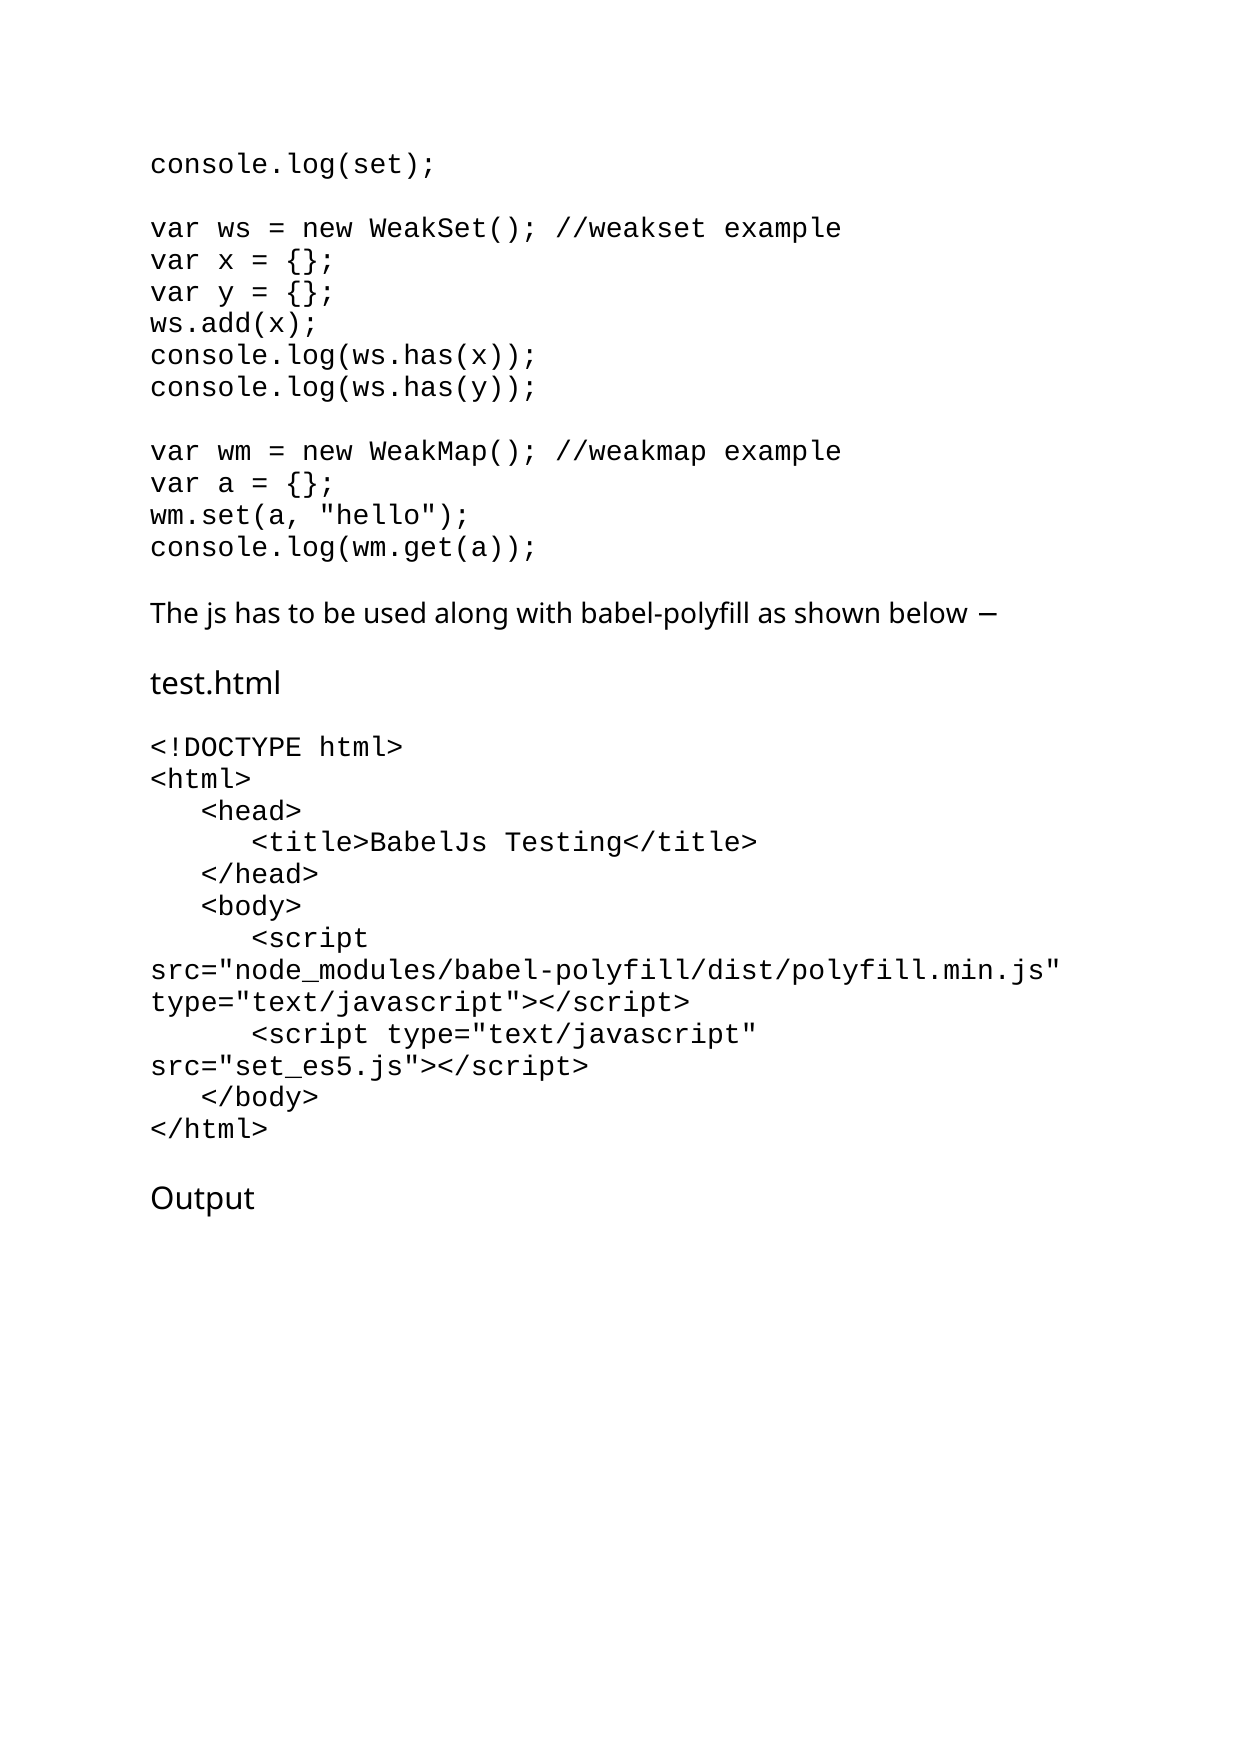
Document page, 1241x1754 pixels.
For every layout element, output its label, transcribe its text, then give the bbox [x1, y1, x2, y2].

text var a = {}; [150, 469, 1090, 501]
text console.log(ws.has(y)); [150, 373, 1090, 405]
text </head> [150, 860, 1090, 892]
text </html> [150, 1115, 1090, 1147]
text <html> [150, 765, 1090, 797]
text test.html [150, 661, 1090, 704]
text console.log(wm.get(a)); [150, 532, 1090, 564]
text ws.add(x); [150, 309, 1090, 341]
text The js has to be used along with babel-polyfill as shown below − [150, 593, 1090, 632]
text <body> [150, 892, 1090, 924]
text <script type="text/javascript" src="set_es5.js"></script> [150, 1020, 1090, 1083]
text </body> [150, 1083, 1090, 1115]
text console.log(set); [150, 150, 1090, 182]
text wm.set(a, "hello"); [150, 501, 1090, 532]
text <head> [150, 797, 1090, 828]
text var x = {}; [150, 246, 1090, 277]
text var ws = new WeakSet(); //weakset example [150, 214, 1090, 246]
text var y = {}; [150, 277, 1090, 309]
text console.log(ws.has(x)); [150, 341, 1090, 373]
text <title>BabelJs Testing</title> [150, 828, 1090, 860]
text var wm = new WeakMap(); //weakmap example [150, 437, 1090, 469]
text <script src="node_modules/babel-polyfill/dist/polyfill.min.js" type="text/javascript"></script> [150, 924, 1090, 1020]
text <!DOCTYPE html> [150, 733, 1090, 765]
text Output [150, 1176, 1090, 1219]
